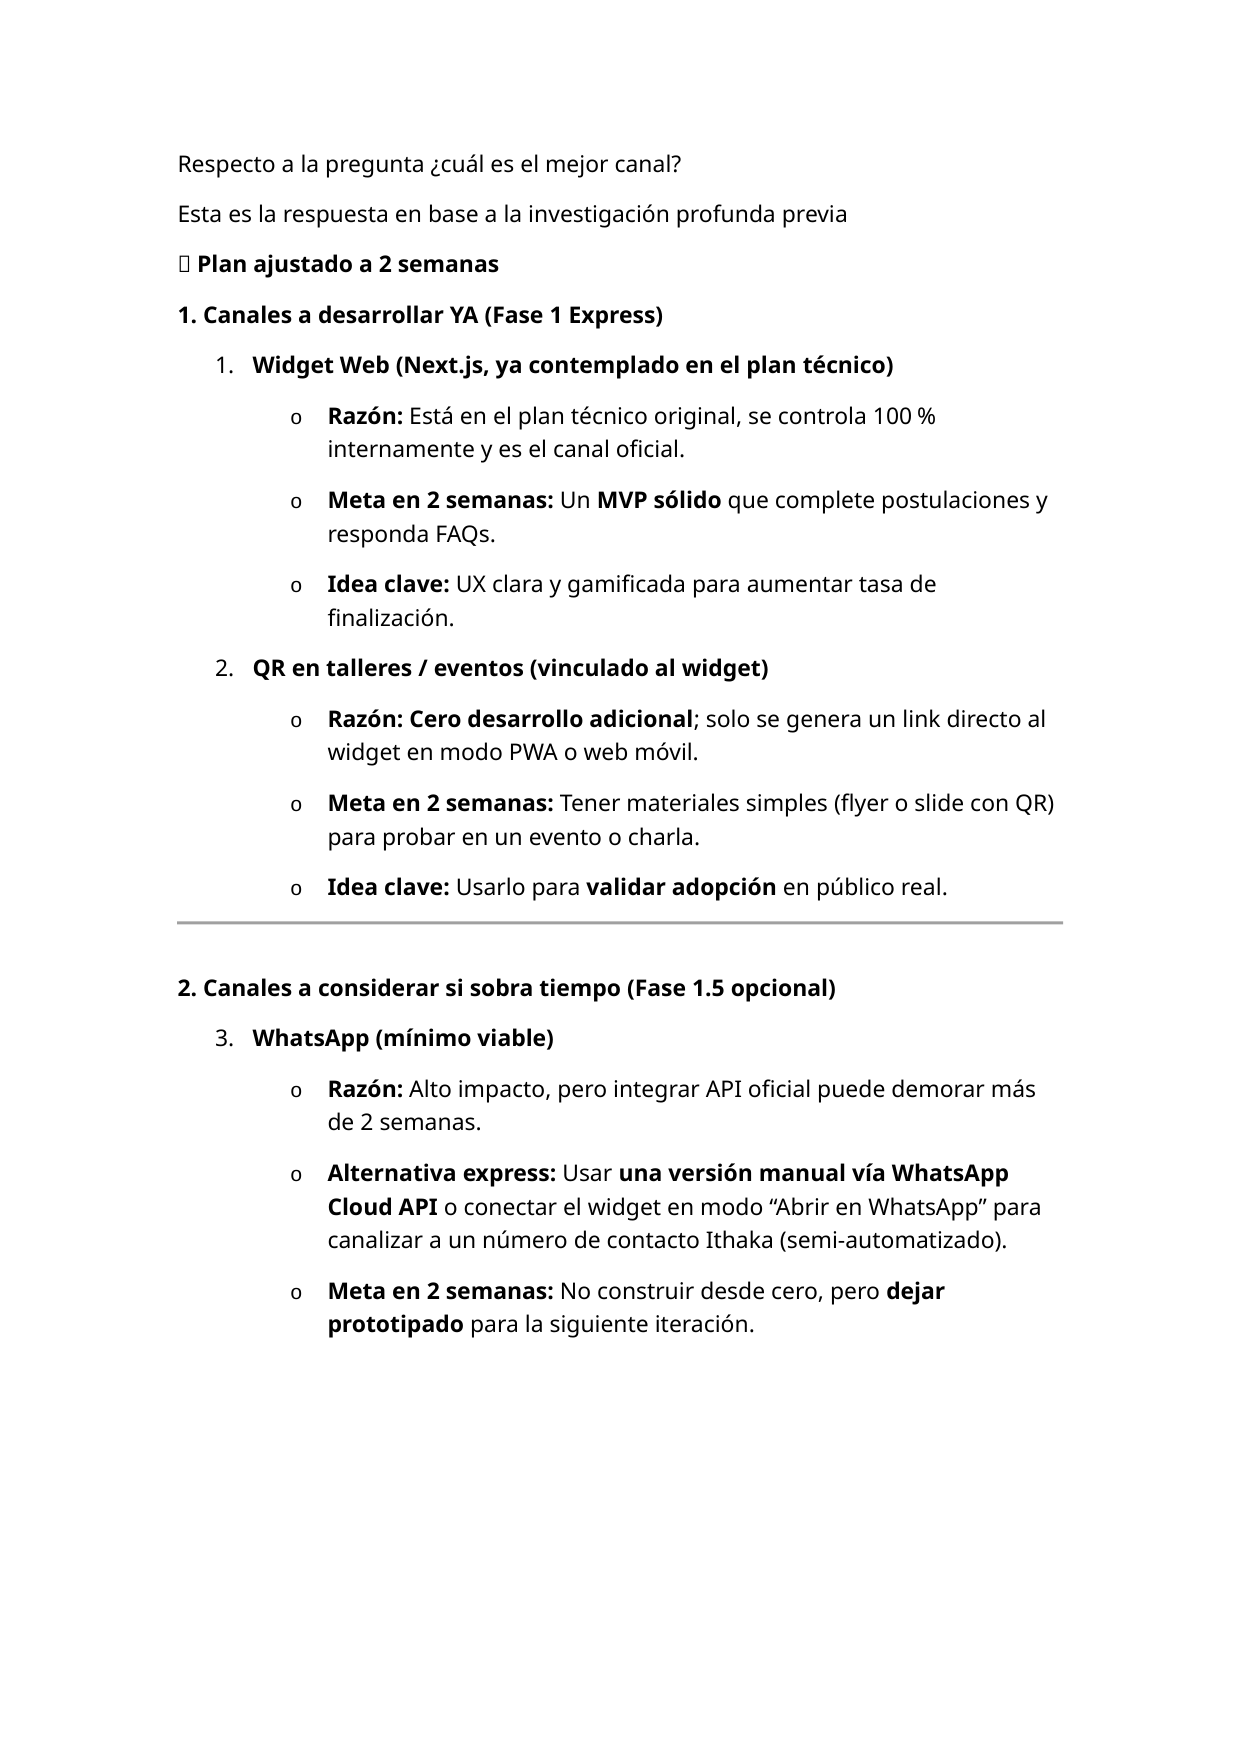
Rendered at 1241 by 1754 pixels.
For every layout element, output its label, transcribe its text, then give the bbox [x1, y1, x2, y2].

list Meta en 2 semanas: Tener materiales simples (flyer o slide con QR) para probar en un evento o charla. [290, 787, 1063, 852]
text 1. Canales a desarrollar YA (Fase 1 Express) [177, 299, 1063, 330]
text ✅ Plan ajustado a 2 semanas [177, 248, 1063, 280]
list Idea clave: UX clara y gamificada para aumentar tasa de finalización. [290, 568, 1063, 633]
list WhatsApp (mínimo viable) [215, 1022, 1063, 1053]
list Meta en 2 semanas: No construir desde cero, pero dejar prototipado para la siguiente iteración. [290, 1275, 1063, 1340]
list Razón: Cero desarrollo adicional; solo se genera un link directo al widget en modo PWA o web móvil. [290, 703, 1063, 768]
list Alternativa express: Usar una versión manual vía WhatsApp Cloud API o conectar el widget en modo “Abrir en WhatsApp” para canalizar a un número de contacto Ithaka (semi-automatizado). [290, 1157, 1063, 1256]
text 2. Canales a considerar si sobra tiempo (Fase 1.5 opcional) [177, 972, 1063, 1003]
list QR en talleres / eventos (vinculado al widget) [215, 652, 1063, 683]
list Widget Web (Next.js, ya contemplado en el plan técnico) [215, 349, 1063, 381]
text Esta es la respuesta en base a la investigación profunda previa [177, 198, 1063, 229]
text Respecto a la pregunta ¿cuál es el mejor canal? [177, 148, 1063, 179]
list Idea clave: Usarlo para validar adopción en público real. [290, 871, 1063, 902]
list Razón: Está en el plan técnico original, se controla 100 % internamente y es el canal oficial. [290, 400, 1063, 465]
list Razón: Alto impacto, pero integrar API oficial puede demorar más de 2 semanas. [290, 1073, 1063, 1138]
list Meta en 2 semanas: Un MVP sólido que complete postulaciones y responda FAQs. [290, 484, 1063, 549]
